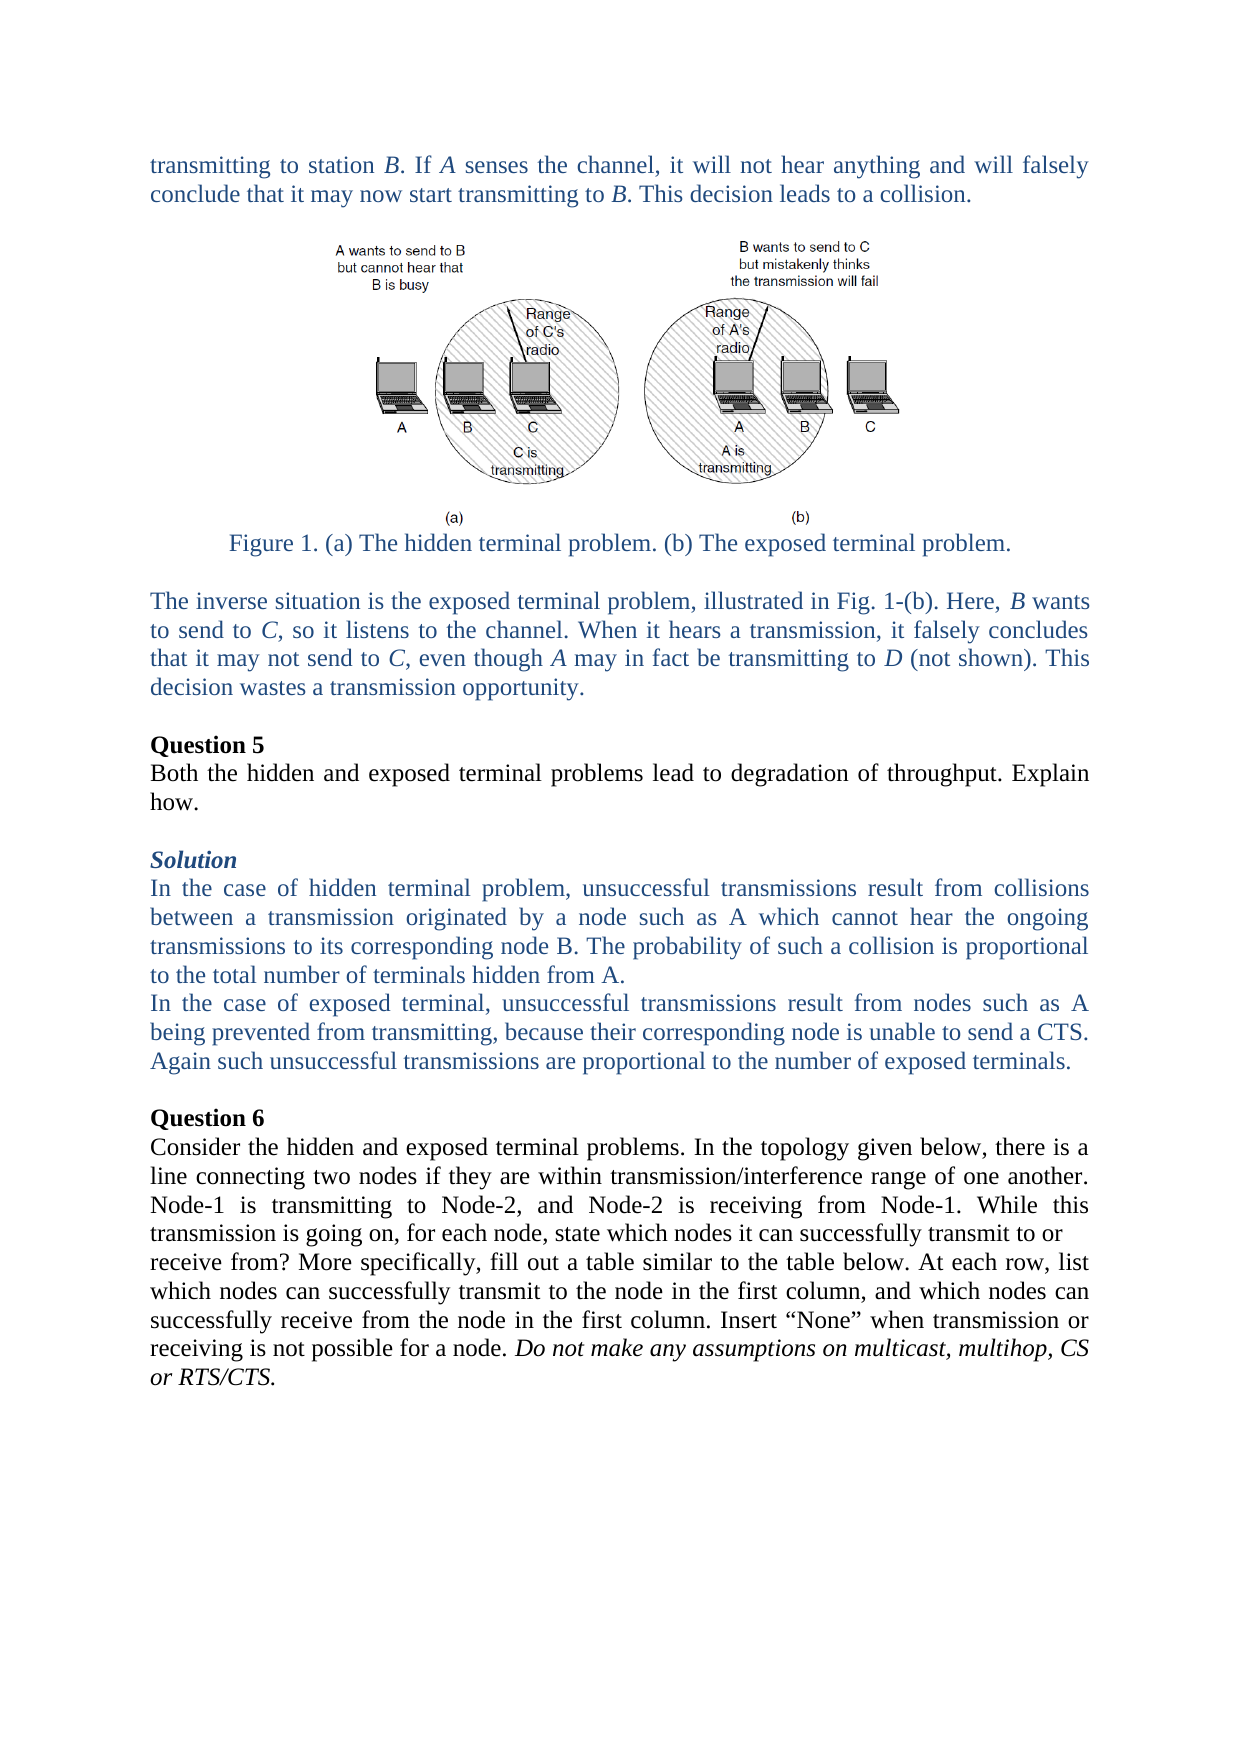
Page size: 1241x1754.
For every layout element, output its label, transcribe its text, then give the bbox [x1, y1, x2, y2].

text The inverse situation is the exposed terminal problem, illustrated in Fig. 1-(b). Here, B wants to send to C, so it listens to the channel. When it hears a transmission, it falsely concludes that it may not send to C, even though A may in fact be transmitting to D (not shown). This decision wastes a transmission opportunity. [150, 586, 1090, 701]
text Both the hidden and exposed terminal problems lead to degradation of throughput. Explain how. [150, 758, 1090, 816]
text receive from? More specifically, fill out a table similar to the table below. At each row, list which nodes can successfully transmit to the node in the first column, and which nodes can successfully receive from the node in the first column. Insert “None” when transmission or receiving is not possible for a node. Do not make any assumptions on multicast, multihop, CS or RTS/CTS. [150, 1247, 1090, 1391]
text In the case of exposed terminal, unsuccessful transmissions result from nodes such as A being prevented from transmitting, because their corresponding node is unable to send a CTS. Again such unsuccessful transmissions are proportional to the number of exposed terminals. [150, 988, 1090, 1075]
text Figure 1. (a) The hidden terminal problem. (b) The exposed terminal problem. [150, 528, 1090, 557]
text Solution [150, 845, 1090, 873]
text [150, 150, 1090, 207]
text Question 5 [150, 730, 1090, 758]
text Question 6 [150, 1103, 1090, 1132]
text Consider the hidden and exposed terminal problems. In the topology given below, there is a line connecting two nodes if they are within transmission/interference range of one another. Node-1 is transmitting to Node-2, and Node-2 is receiving from Node-1. While this transmission is going on, for each node, state which nodes it can successfully transmit to or [150, 1132, 1090, 1247]
list In the case of hidden terminal problem, unsuccessful transmissions result from collisions between a transmission originated by a node such as A which cannot hear the ongoing transmissions to its corresponding node B. The probability of such a collision is proportional to the total number of terminals hidden from A. [150, 873, 1090, 988]
